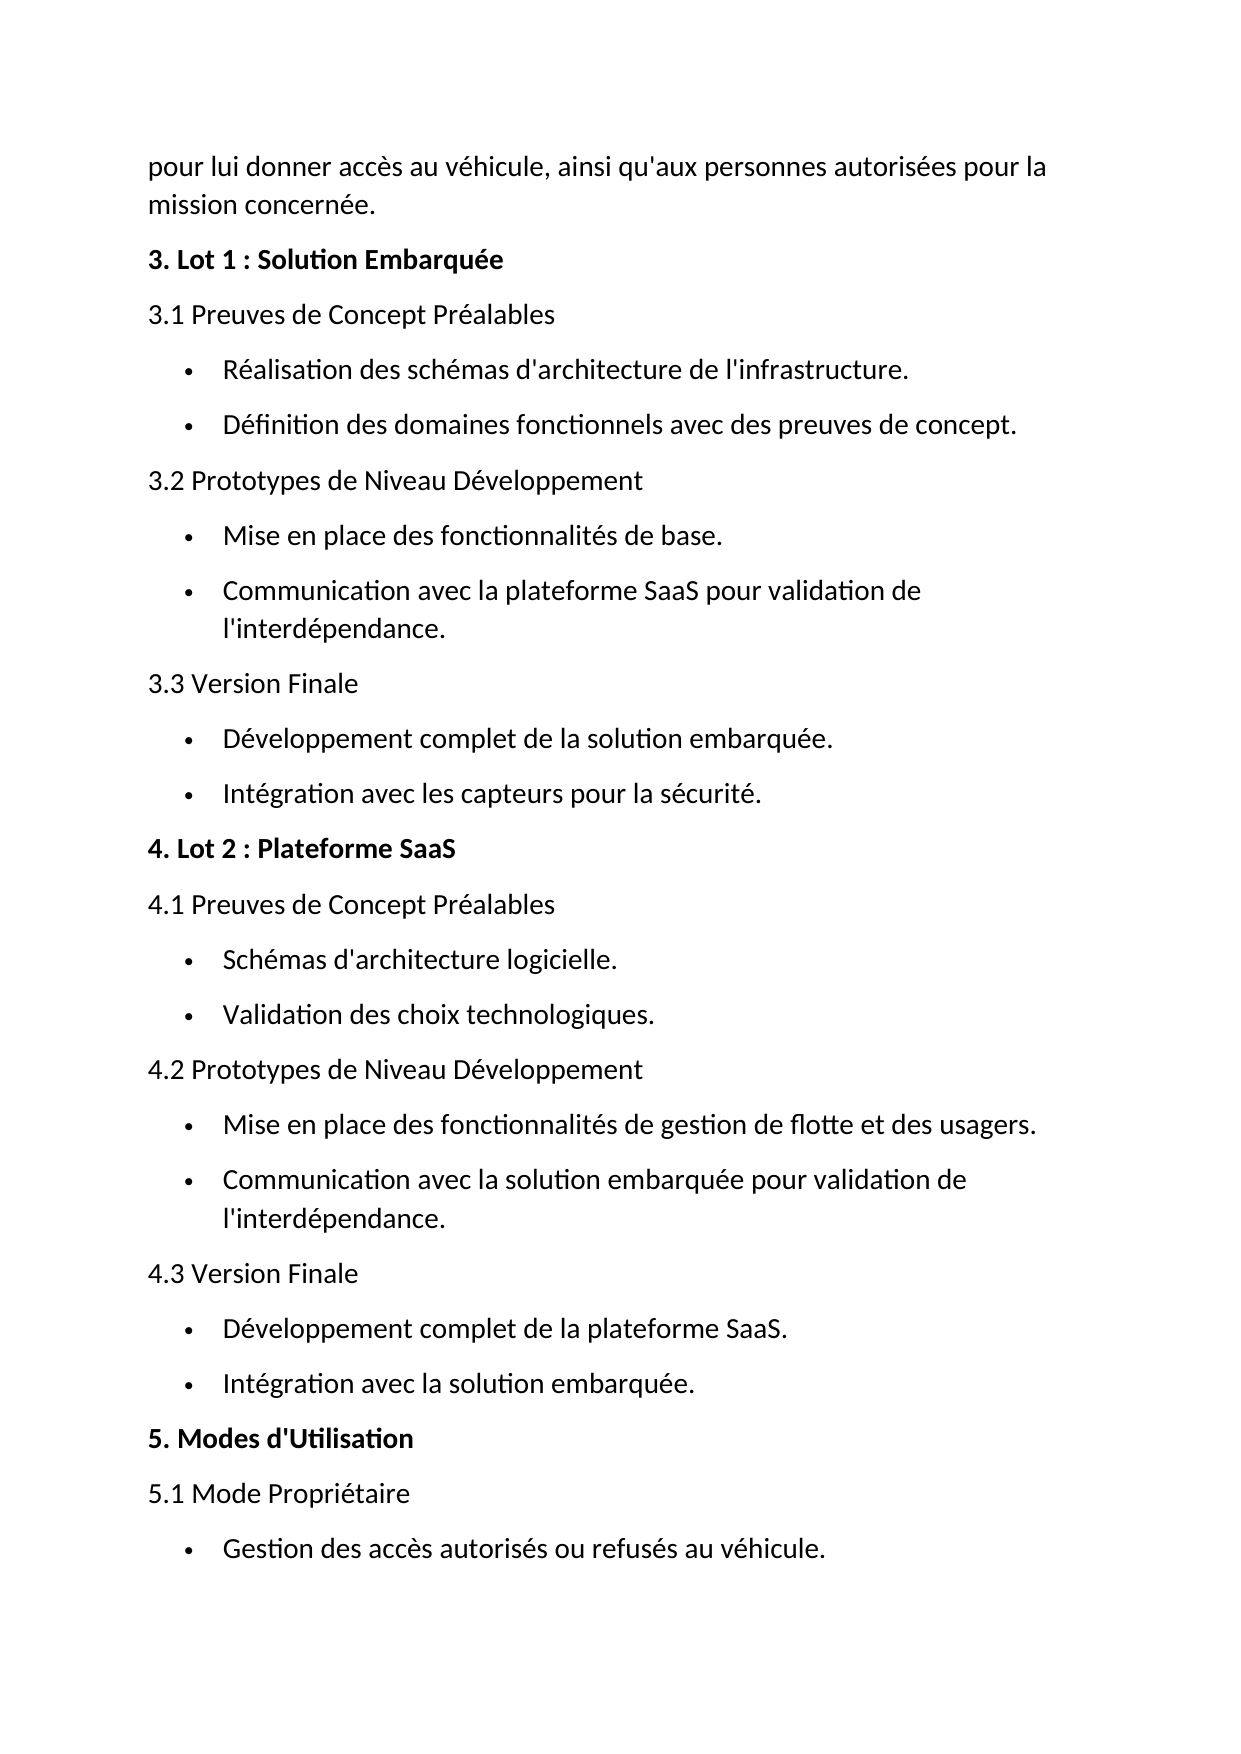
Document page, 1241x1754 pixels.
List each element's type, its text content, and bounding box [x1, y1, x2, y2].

list Définition des domaines fonctionnels avec des preuves de concept. [185, 406, 1093, 442]
text 5.1 Mode Propriétaire [148, 1475, 1093, 1511]
list Intégration avec la solution embarquée. [185, 1365, 1093, 1401]
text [148, 148, 1093, 222]
text 5. Modes d'Utilisation [148, 1420, 1093, 1456]
list Communication avec la solution embarquée pour validation de l'interdépendance. [185, 1161, 1093, 1235]
list Gestion des accès autorisés ou refusés au véhicule. [185, 1530, 1093, 1566]
text 4. Lot 2 : Plateforme SaaS [148, 831, 1093, 866]
list Réalisation des schémas d'architecture de l'infrastructure. [185, 351, 1093, 387]
text 3.1 Preuves de Concept Préalables [148, 296, 1093, 332]
text 3.3 Version Finale [148, 665, 1093, 701]
list Développement complet de la solution embarquée. [185, 720, 1093, 756]
text 4.1 Preuves de Concept Préalables [148, 886, 1093, 921]
text 4.3 Version Finale [148, 1255, 1093, 1290]
list Communication avec la plateforme SaaS pour validation de l'interdépendance. [185, 572, 1093, 646]
text 3.2 Prototypes de Niveau Développement [148, 462, 1093, 497]
list Mise en place des fonctionnalités de base. [185, 517, 1093, 552]
list Validation des choix technologiques. [185, 996, 1093, 1032]
text 4.2 Prototypes de Niveau Développement [148, 1051, 1093, 1087]
text 3. Lot 1 : Solution Embarquée [148, 241, 1093, 277]
list Intégration avec les capteurs pour la sécurité. [185, 776, 1093, 811]
list Mise en place des fonctionnalités de gestion de flotte et des usagers. [185, 1106, 1093, 1142]
list Schémas d'architecture logicielle. [185, 941, 1093, 976]
list Développement complet de la plateforme SaaS. [185, 1310, 1093, 1346]
